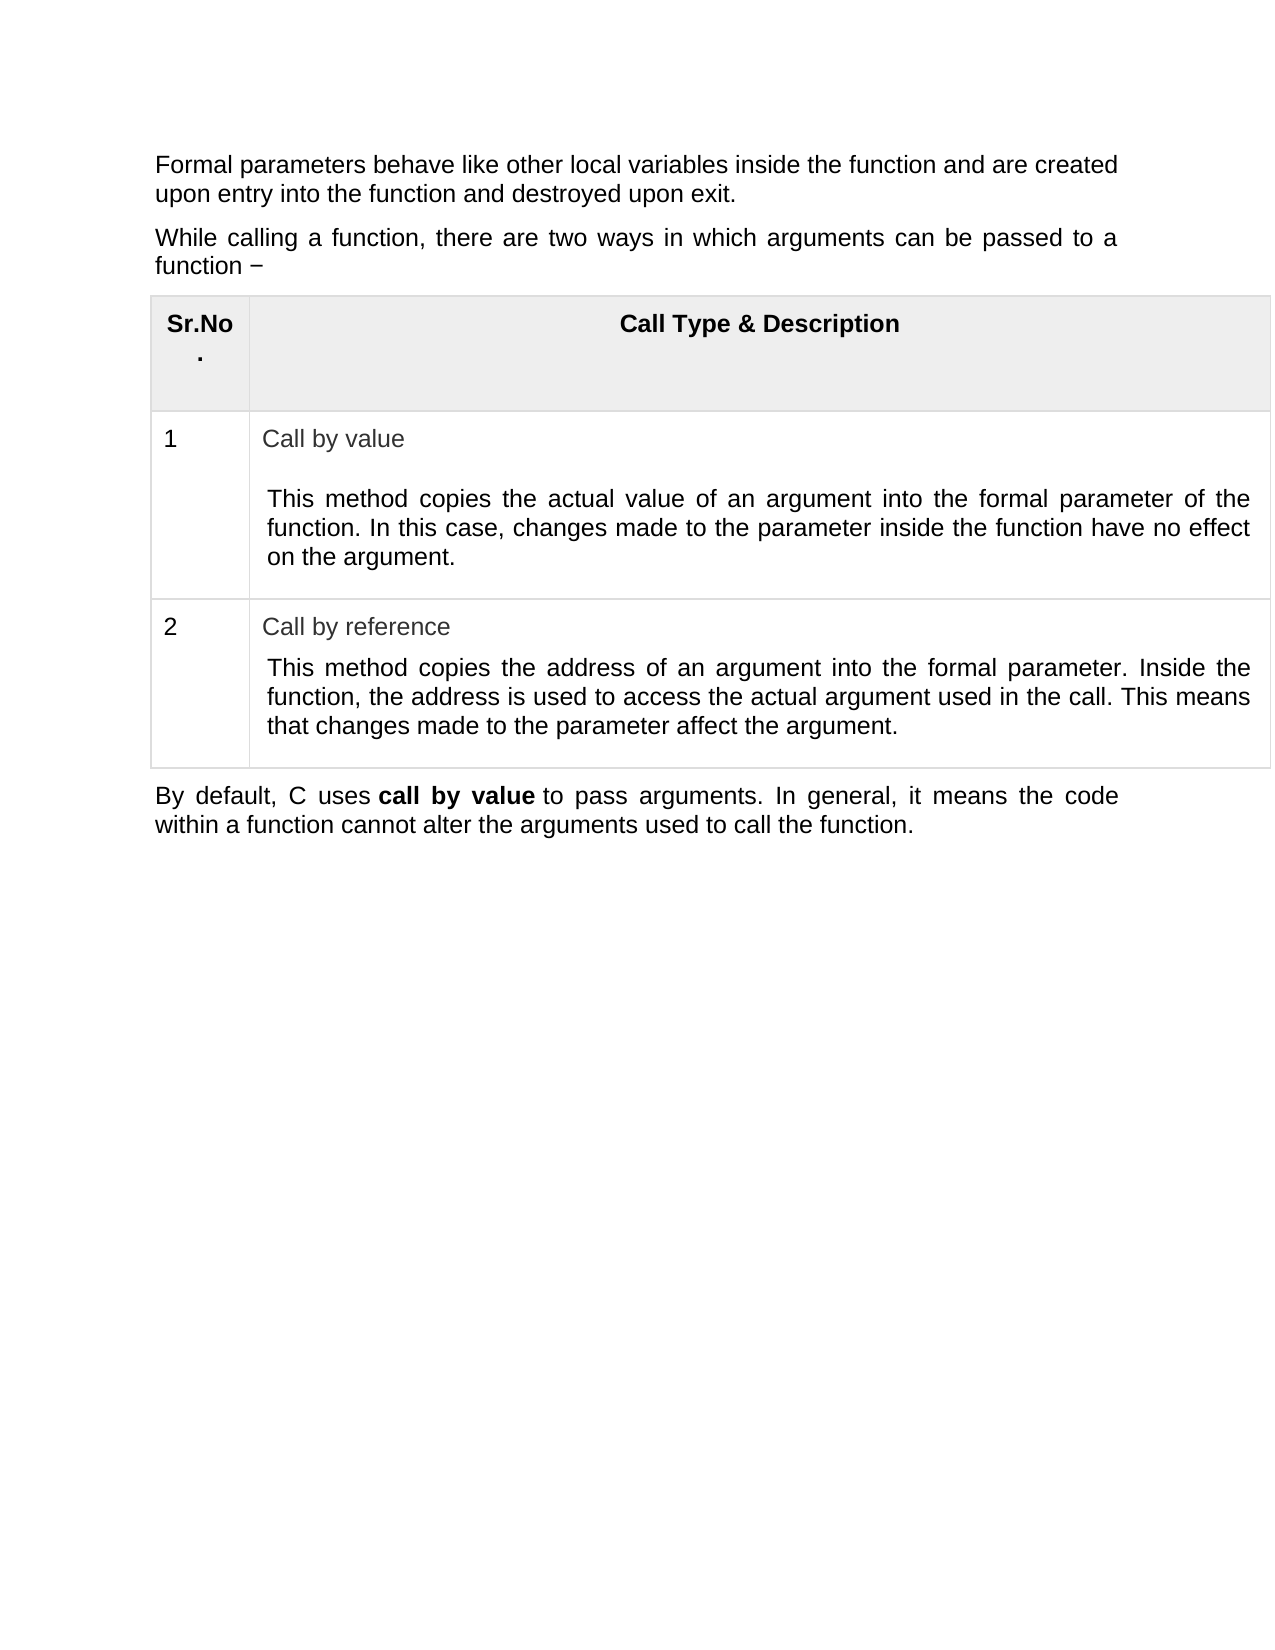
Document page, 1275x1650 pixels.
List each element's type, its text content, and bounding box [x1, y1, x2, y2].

table_header Sr.No. [152, 297, 249, 410]
text While calling a function, there are two ways in which arguments can be passed to a function − [155, 222, 1120, 280]
table_cell 2 [152, 600, 249, 767]
table_header Call Type & Description [250, 297, 1270, 410]
text By default, C uses call by value to pass arguments. In general, it means the code within a function cannot alter the arguments used to call the function. [155, 781, 1120, 839]
table_cell Call by reference This method copies the address of an argument into the formal parameter. Inside the function, the address is used to access the actual argument used in the call. This means that changes made to the parameter affect the argument. [250, 600, 1270, 767]
table_cell 1 [152, 412, 249, 598]
table_cell Call by value This method copies the actual value of an argument into the formal parameter of the function. In this case, changes made to the parameter inside the function have no effect on the argument. [250, 412, 1270, 598]
text Formal parameters behave like other local variables inside the function and are created upon entry into the function and destroyed upon exit. [155, 150, 1120, 207]
